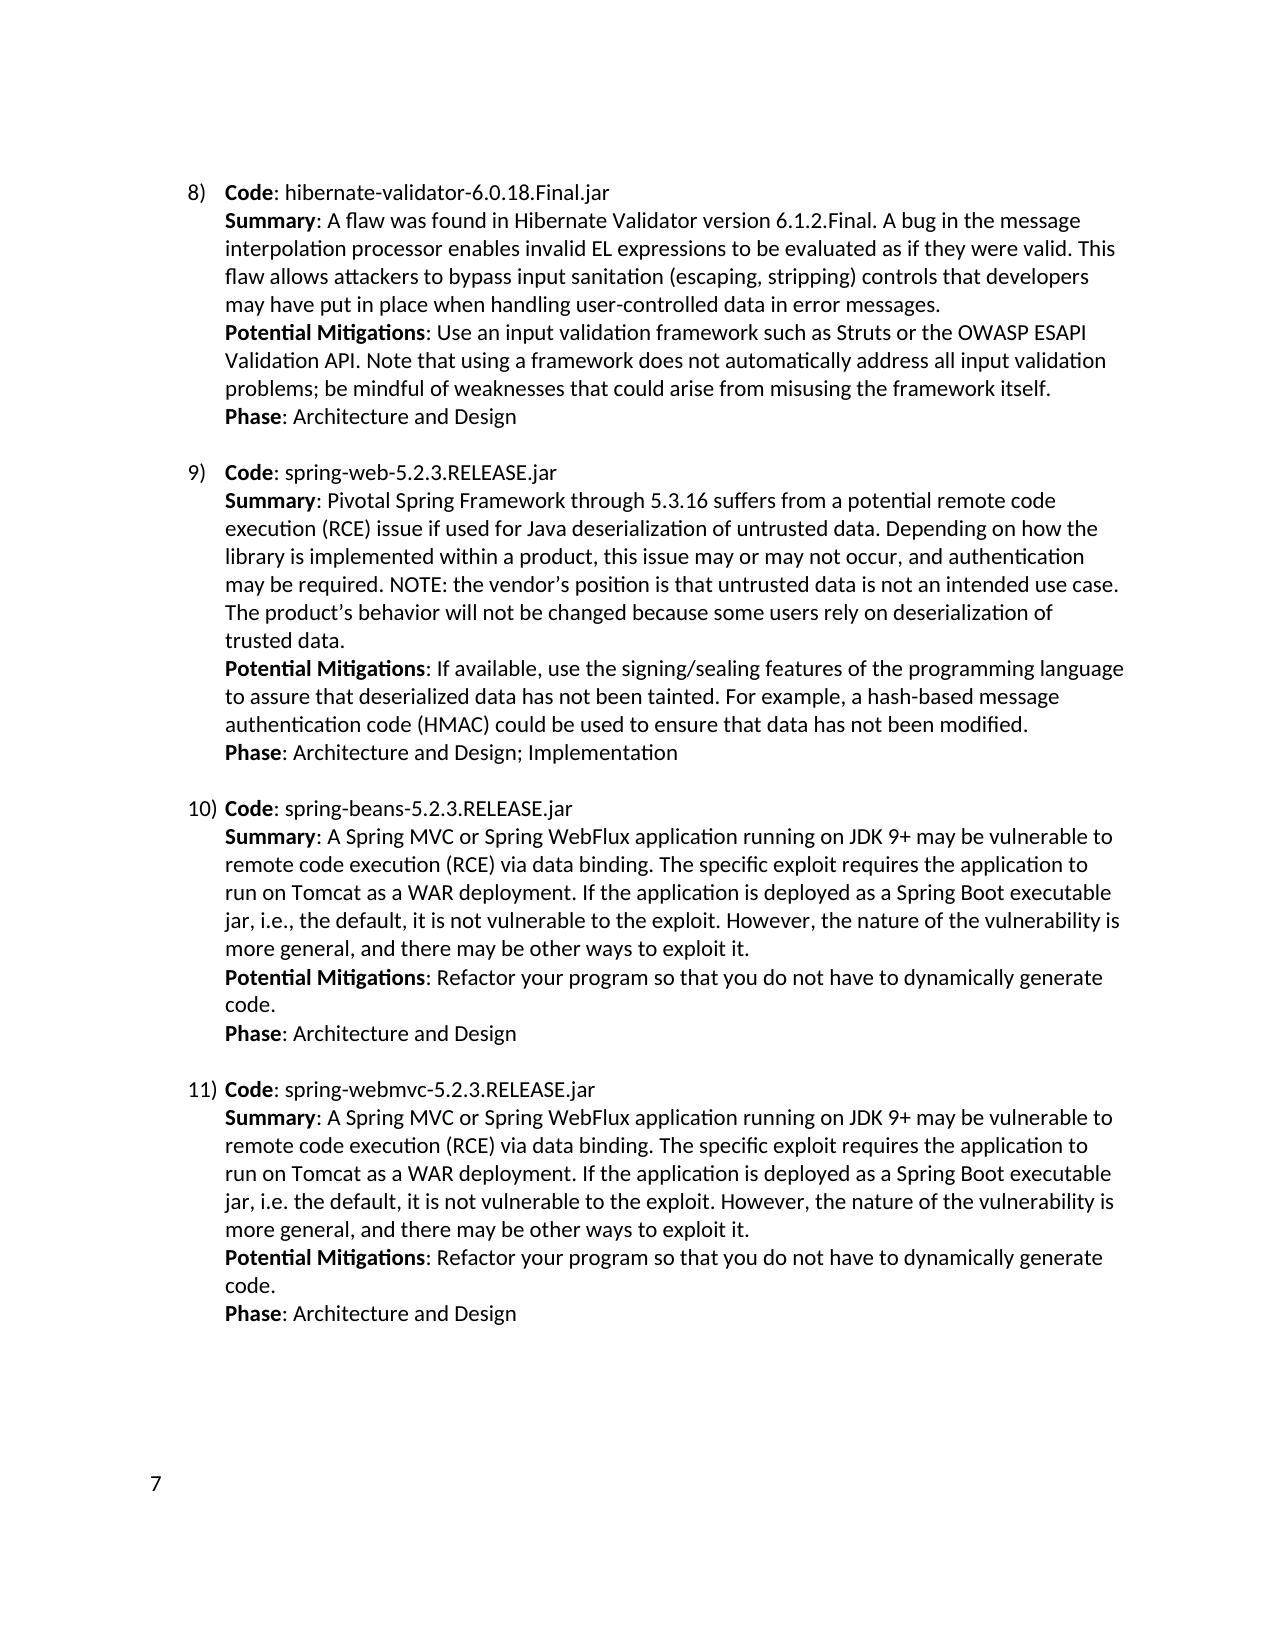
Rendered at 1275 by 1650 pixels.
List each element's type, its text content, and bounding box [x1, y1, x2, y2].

list Potential Mitigations: Refactor your program so that you do not have to dynamically generate code. [225, 1243, 1125, 1299]
list Code: spring-web-5.2.3.RELEASE.jar [187, 458, 1125, 486]
list Potential Mitigations: If available, use the signing/sealing features of the programming language to assure that deserialized data has not been tainted. For example, a hash-based message authentication code (HMAC) could be used to ensure that data has not been modified. [225, 654, 1125, 738]
list Phase: Architecture and Design; Implementation [225, 738, 1125, 766]
list Phase: Architecture and Design [225, 402, 1125, 430]
list Summary: A Spring MVC or Spring WebFlux application running on JDK 9+ may be vulnerable to remote code execution (RCE) via data binding. The specific exploit requires the application to run on Tomcat as a WAR deployment. If the application is deployed as a Spring Boot executable jar, i.e., the default, it is not vulnerable to the exploit. However, the nature of the vulnerability is more general, and there may be other ways to exploit it. [225, 822, 1125, 963]
list Summary: A Spring MVC or Spring WebFlux application running on JDK 9+ may be vulnerable to remote code execution (RCE) via data binding. The specific exploit requires the application to run on Tomcat as a WAR deployment. If the application is deployed as a Spring Boot executable jar, i.e. the default, it is not vulnerable to the exploit. However, the nature of the vulnerability is more general, and there may be other ways to exploit it. [225, 1103, 1125, 1243]
list Summary: Pivotal Spring Framework through 5.3.16 suffers from a potential remote code execution (RCE) issue if used for Java deserialization of untrusted data. Depending on how the library is implemented within a product, this issue may or may not occur, and authentication may be required. NOTE: the vendor’s position is that untrusted data is not an intended use case. The product’s behavior will not be changed because some users rely on deserialization of trusted data. [225, 486, 1125, 654]
list Phase: Architecture and Design [225, 1019, 1125, 1047]
list Code: hibernate-validator-6.0.18.Final.jar [187, 178, 1125, 206]
list Code: spring-beans-5.2.3.RELEASE.jar [187, 794, 1125, 822]
list Summary: A flaw was found in Hibernate Validator version 6.1.2.Final. A bug in the message interpolation processor enables invalid EL expressions to be evaluated as if they were valid. This flaw allows attackers to bypass input sanitation (escaping, stripping) controls that developers may have put in place when handling user-controlled data in error messages. [225, 206, 1125, 318]
list Phase: Architecture and Design [225, 1299, 1125, 1327]
list Potential Mitigations: Refactor your program so that you do not have to dynamically generate code. [225, 963, 1125, 1019]
list Potential Mitigations: Use an input validation framework such as Struts or the OWASP ESAPI Validation API. Note that using a framework does not automatically address all input validation problems; be mindful of weaknesses that could arise from misusing the framework itself. [225, 318, 1125, 402]
list Code: spring-webmvc-5.2.3.RELEASE.jar [187, 1075, 1125, 1103]
